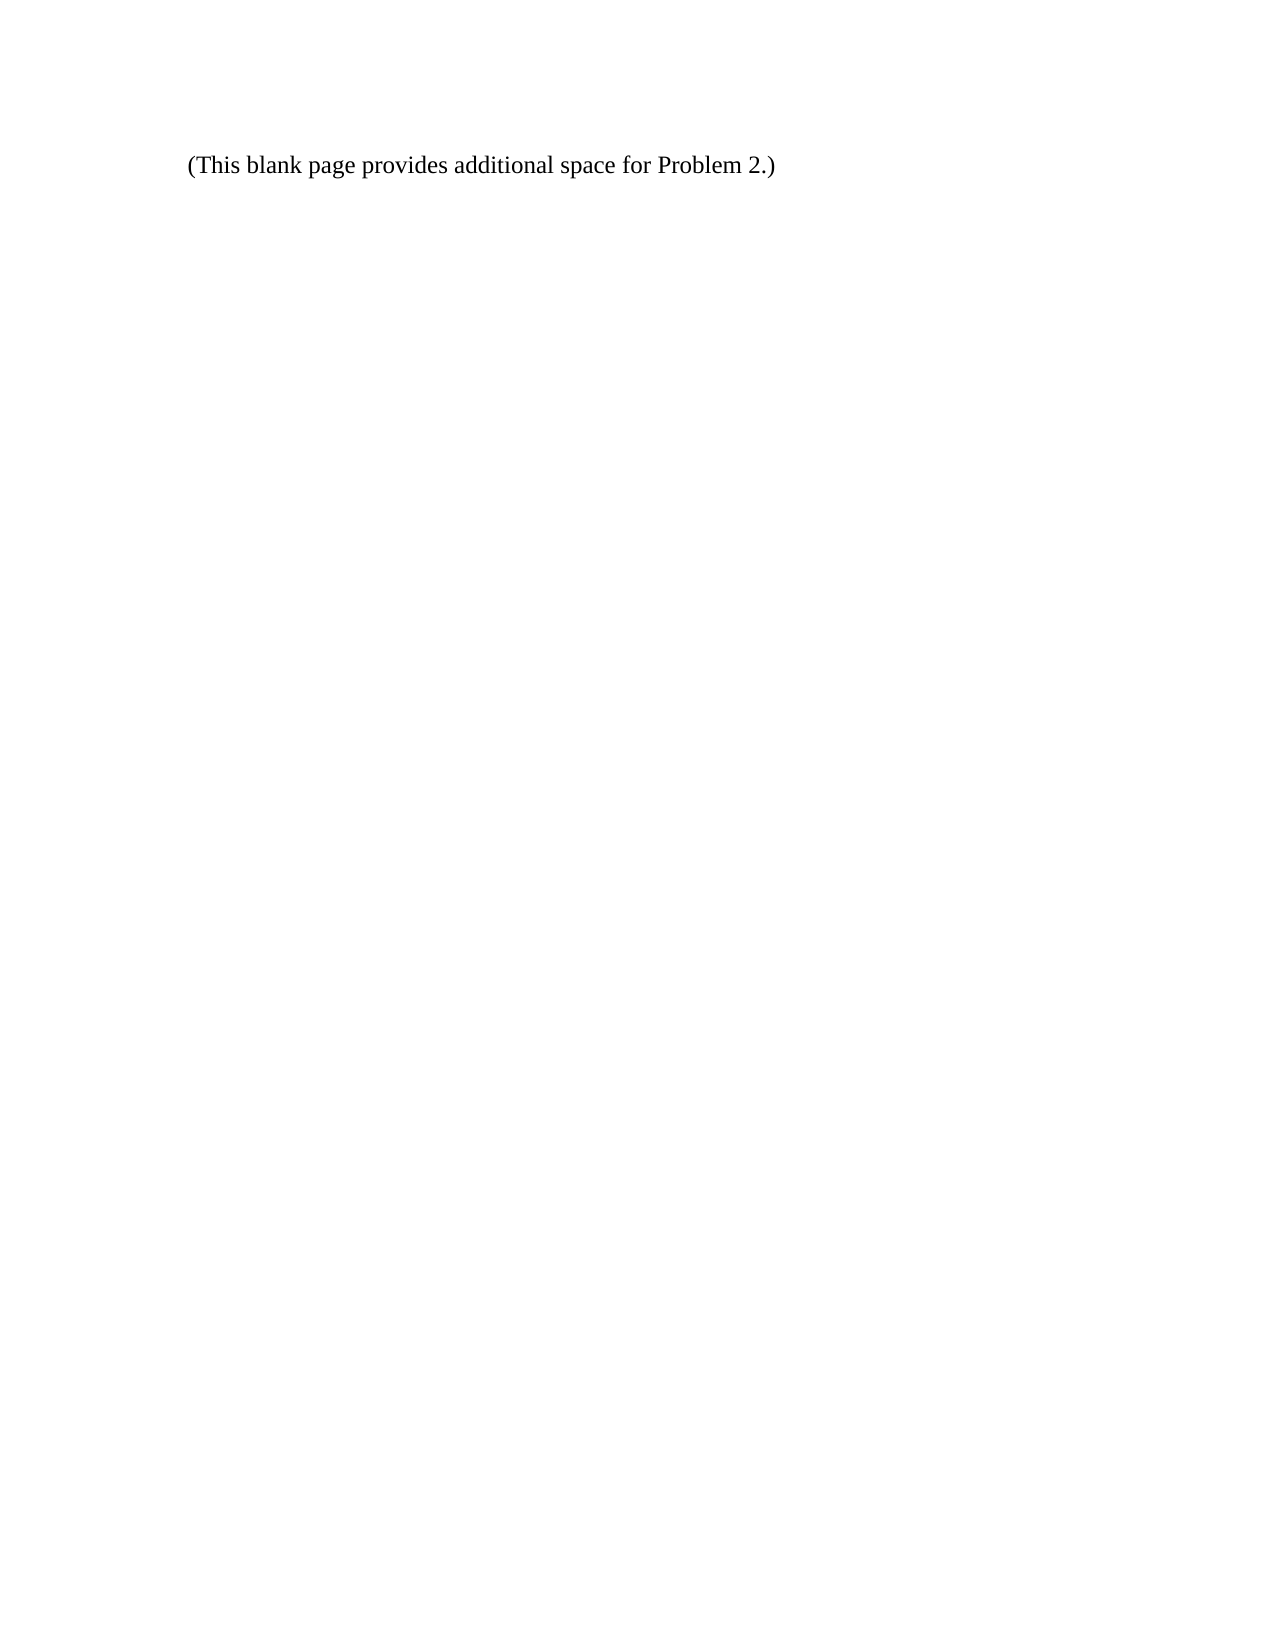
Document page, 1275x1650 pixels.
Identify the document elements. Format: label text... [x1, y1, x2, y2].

text (This blank page provides additional space for Problem 2.) [187, 150, 1087, 179]
